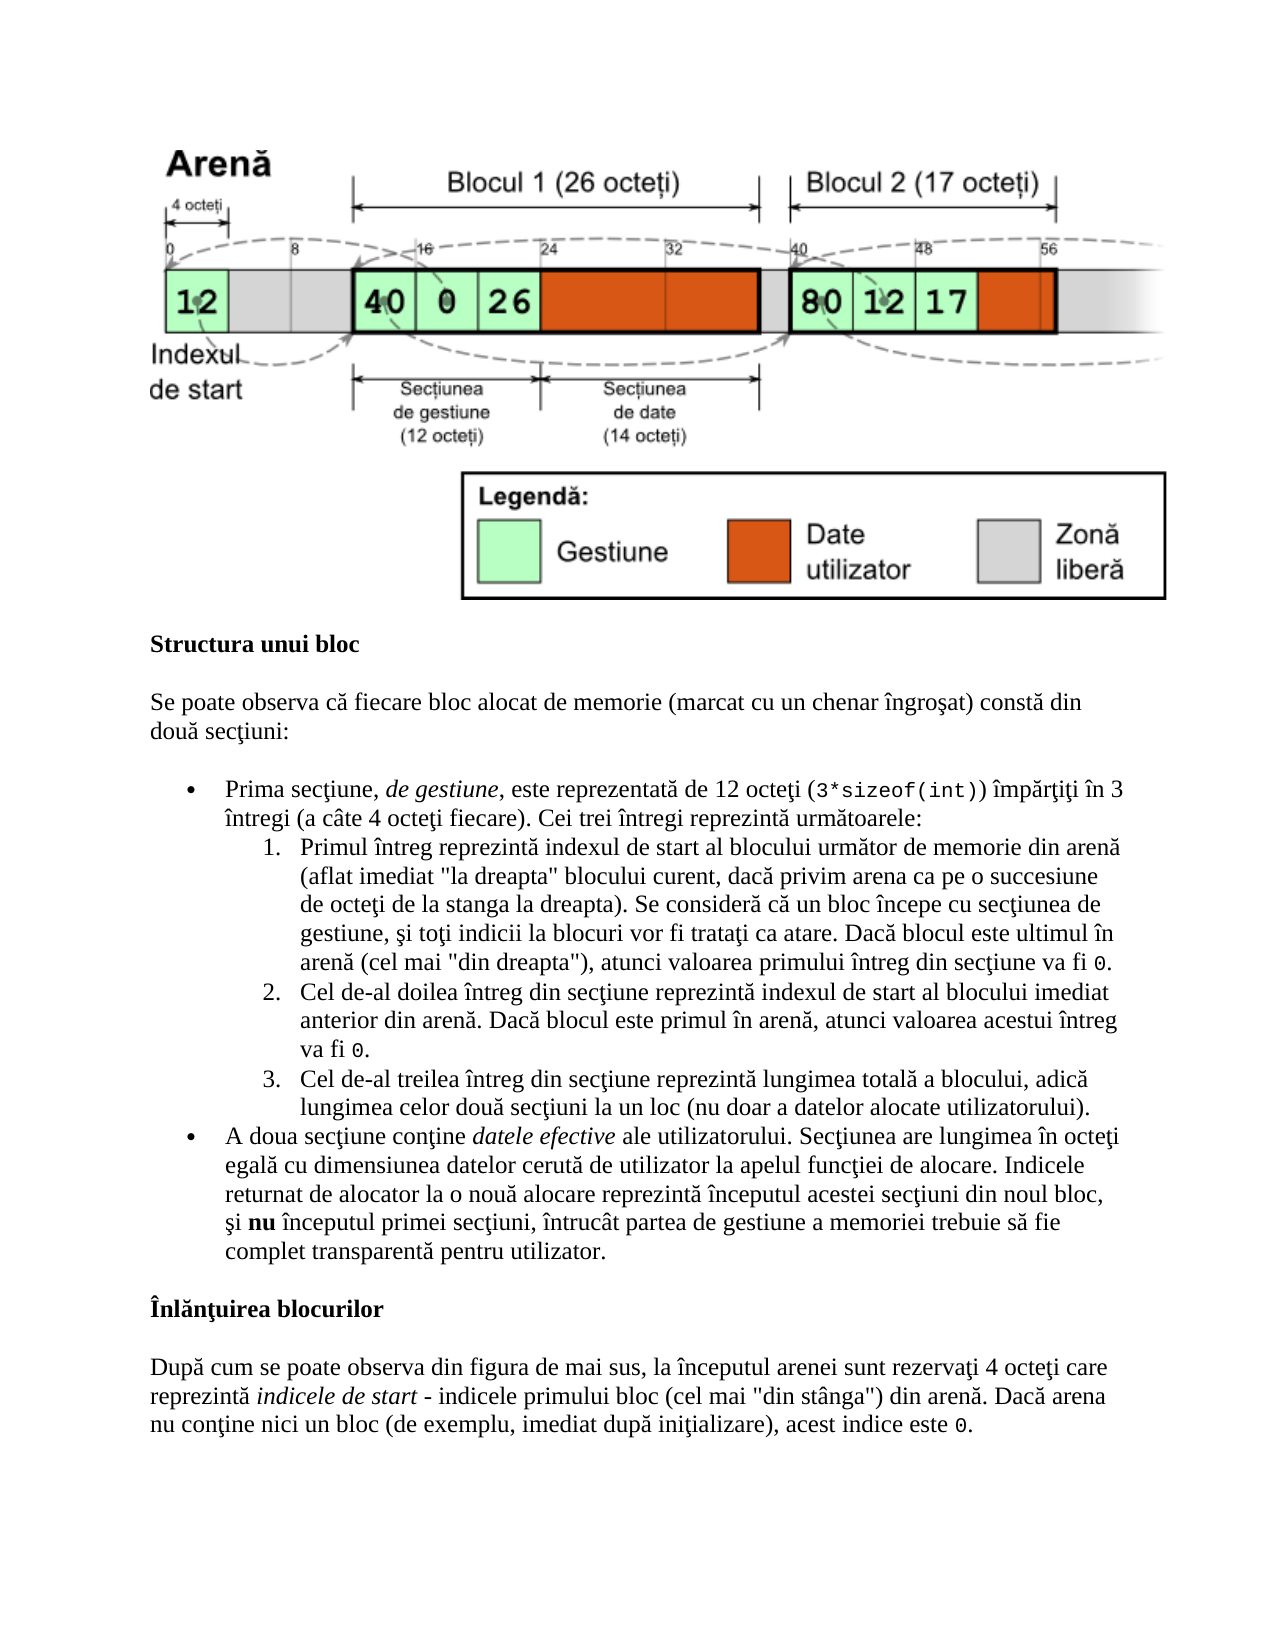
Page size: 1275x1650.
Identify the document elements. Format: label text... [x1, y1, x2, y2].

text După cum se poate observa din figura de mai sus, la începutul arenei sunt rezervaţi 4 octeţi care reprezintă indicele de start - indicele primului bloc (cel mai "din stânga") din arenă. Dacă arena nu conţine nici un bloc (de exemplu, imediat după iniţializare), acest indice este 0. [150, 1352, 1125, 1439]
list A doua secţiune conţine datele efective ale utilizatorului. Secţiunea are lungimea în octeţi egală cu dimensiunea datelor cerută de utilizator la apelul funcţiei de alocare. Indicele returnat de alocator la o nouă alocare reprezintă începutul acestei secţiuni din noul bloc, şi nu începutul primei secţiuni, întrucât partea de gestiune a memoriei trebuie să fie complet transparentă pentru utilizator. [187, 1121, 1125, 1265]
text Se poate observa că fiecare bloc alocat de memorie (marcat cu un chenar îngroşat) constă din două secţiuni: [150, 687, 1125, 744]
text Înlănţuirea blocurilor [150, 1294, 1125, 1323]
text Structura unui bloc [150, 629, 1125, 658]
list Prima secţiune, de gestiune, este reprezentată de 12 octeţi (3*sizeof(int)) împărţiţi în 3 întregi (a câte 4 octeţi fiecare). Cei trei întregi reprezintă următoarele: [187, 774, 1125, 832]
list Primul întreg reprezintă indexul de start al blocului următor de memorie din arenă (aflat imediat "la dreapta" blocului curent, dacă privim arena ca pe o succesiune de octeţi de la stanga la dreapta). Se consideră că un bloc începe cu secţiunea de gestiune, şi toţi indicii la blocuri vor fi trataţi ca atare. Dacă blocul este ultimul în arenă (cel mai "din dreapta"), atunci valoarea primului întreg din secţiune va fi 0. [262, 832, 1125, 977]
picture [150, 150, 1167, 600]
list Cel de-al treilea întreg din secţiune reprezintă lungimea totală a blocului, adică lungimea celor două secţiuni la un loc (nu doar a datelor alocate utilizatorului). [262, 1064, 1125, 1121]
list Cel de-al doilea întreg din secţiune reprezintă indexul de start al blocului imediat anterior din arenă. Dacă blocul este primul în arenă, atunci valoarea acestui întreg va fi 0. [262, 977, 1125, 1064]
